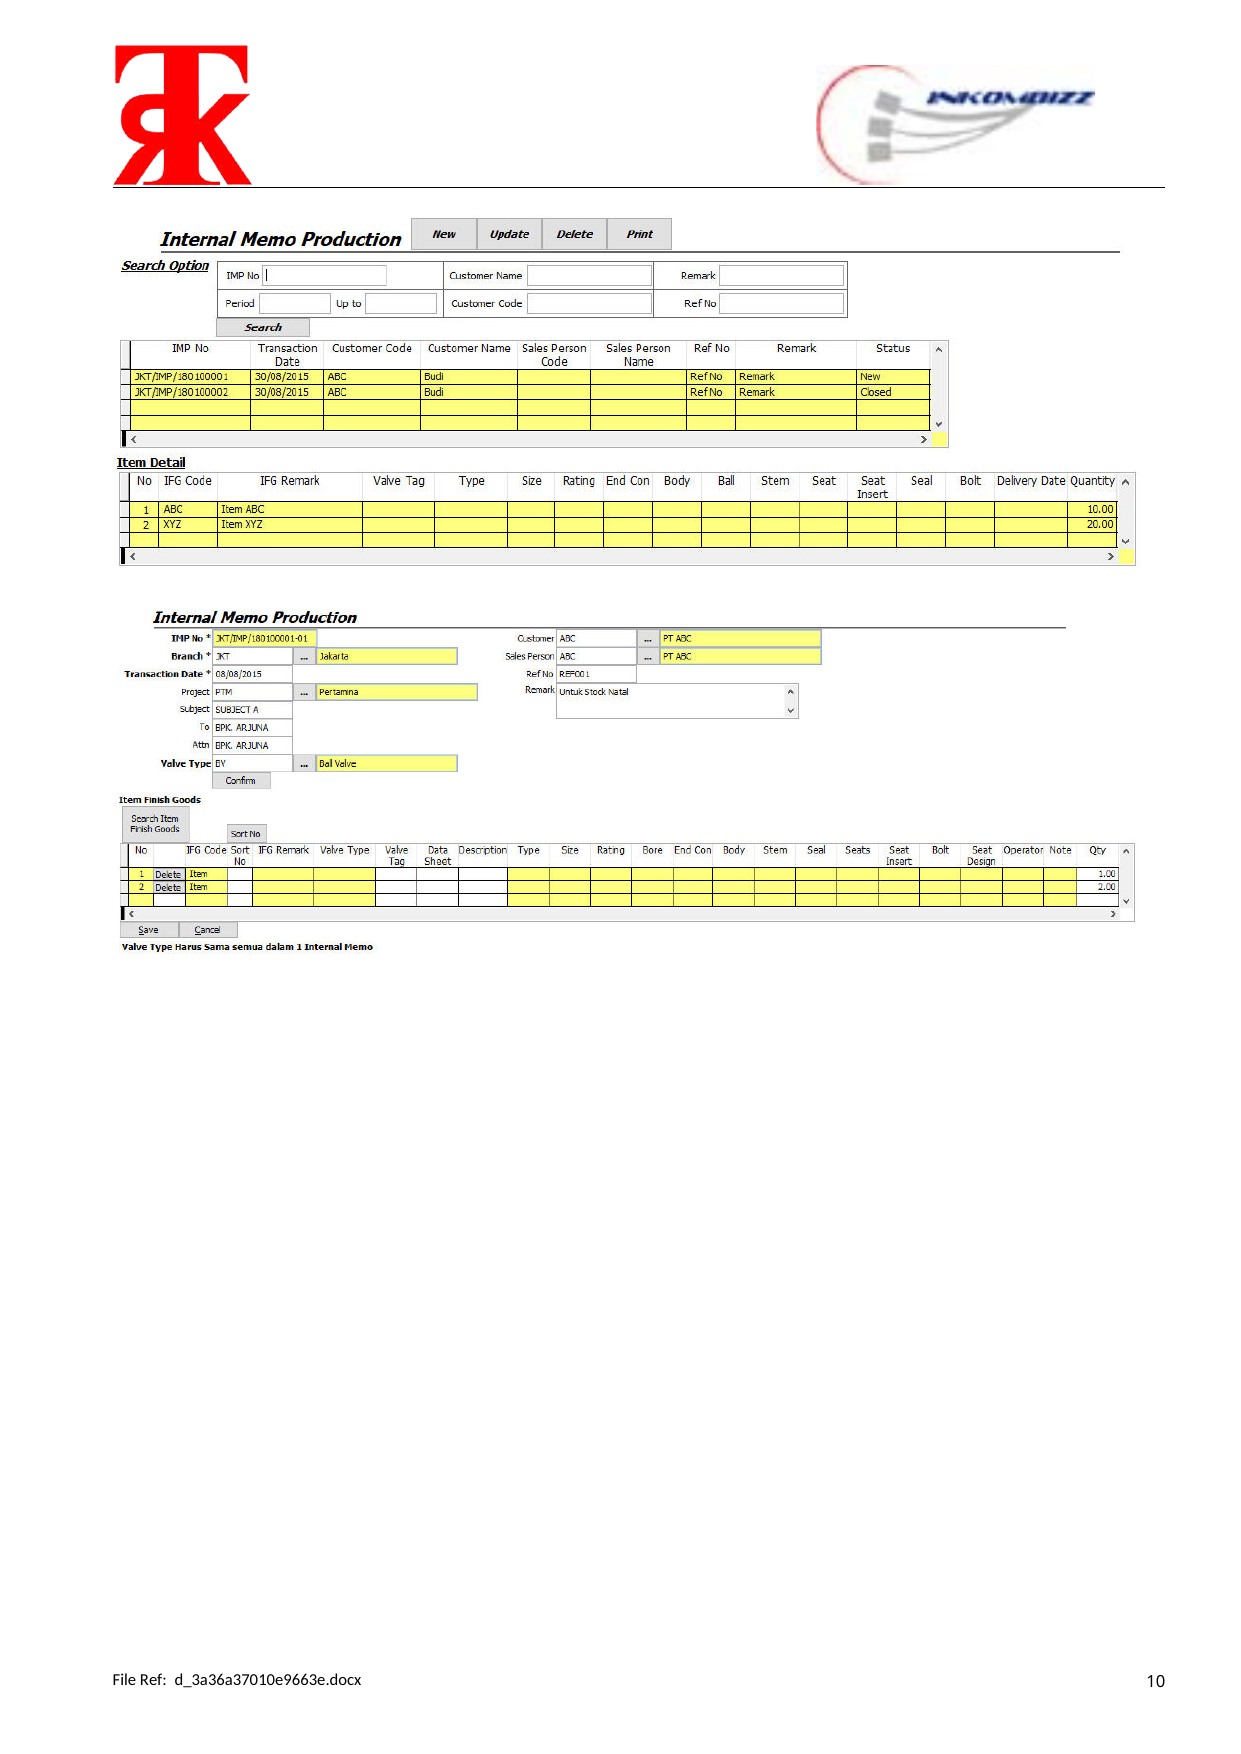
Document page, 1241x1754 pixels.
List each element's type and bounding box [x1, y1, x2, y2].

picture [816, 65, 1096, 185]
picture [112, 207, 1166, 996]
picture [112, 45, 253, 185]
